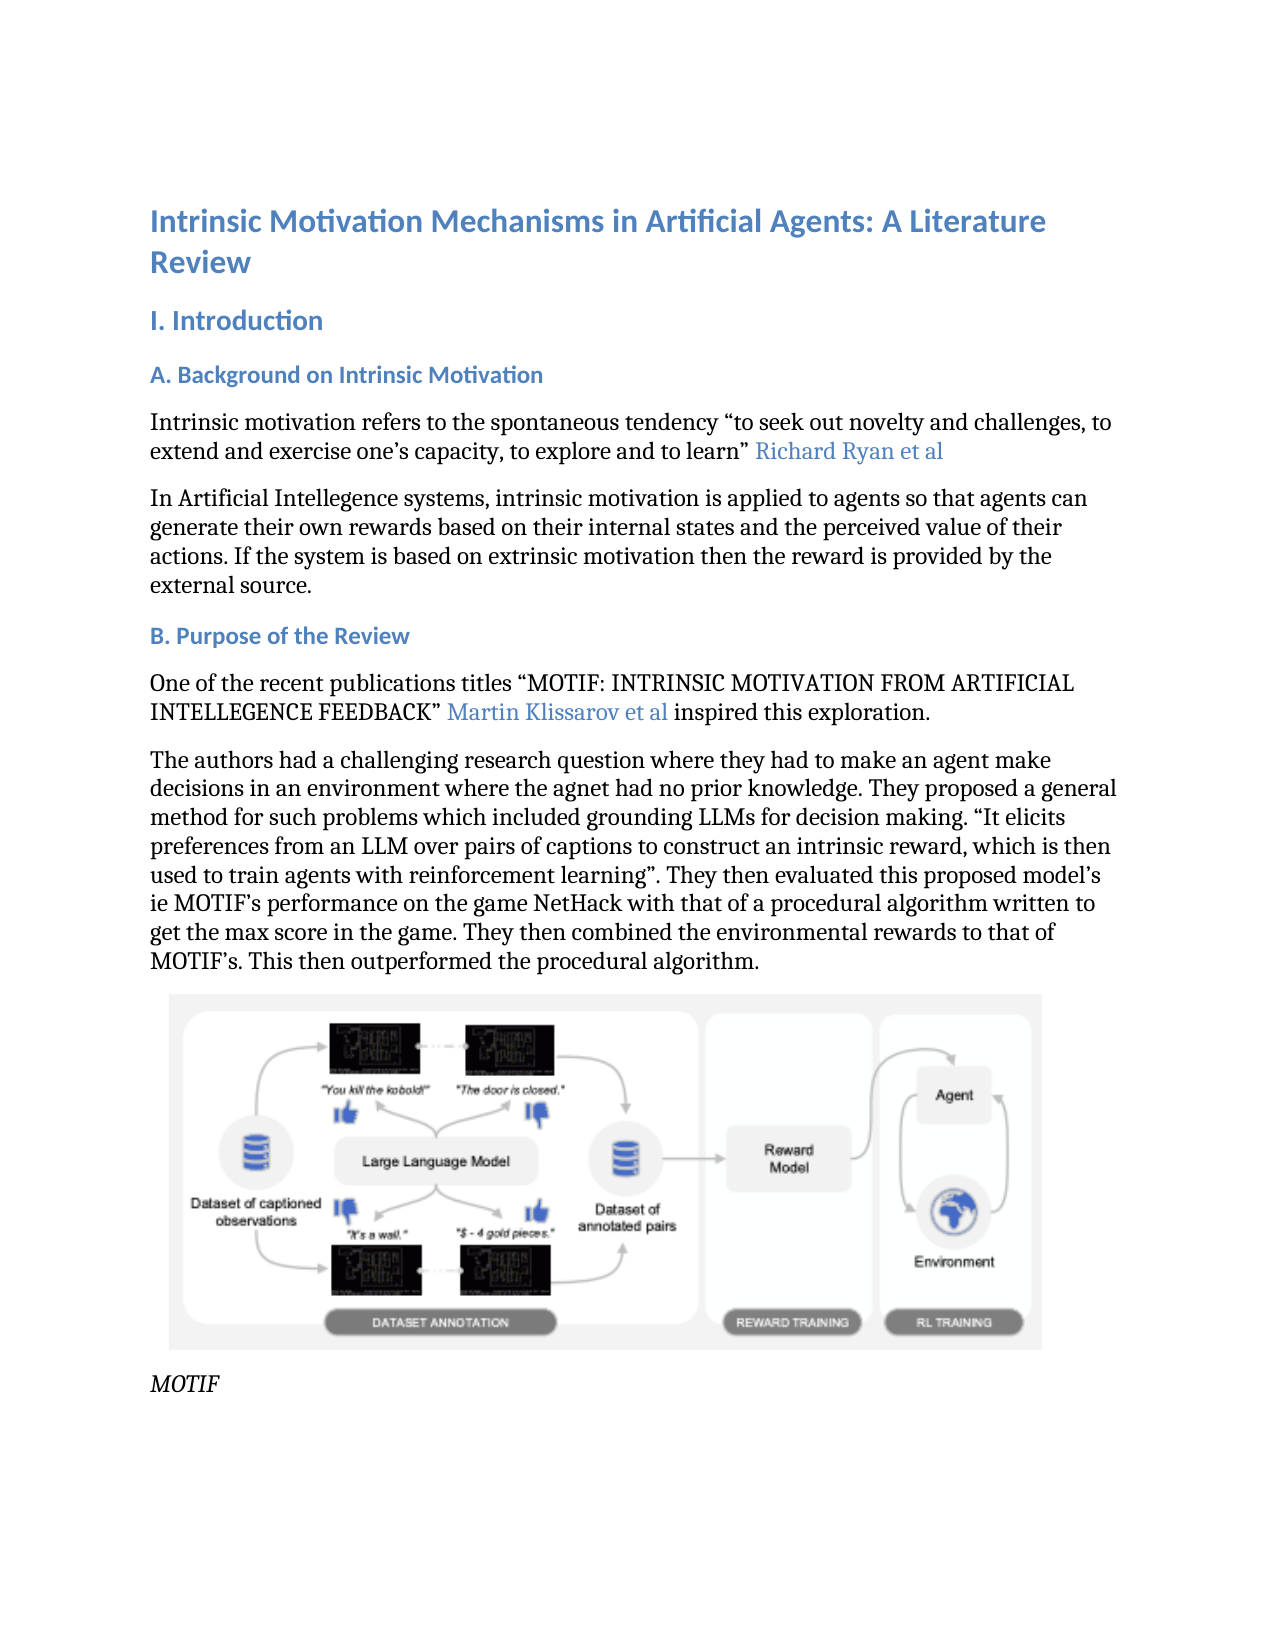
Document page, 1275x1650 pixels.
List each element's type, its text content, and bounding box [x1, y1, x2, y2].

text Intrinsic motivation refers to the spontaneous tendency “to seek out novelty and challenges, to extend and exercise one’s capacity, to explore and to learn” Richard Ryan et al [150, 408, 1125, 466]
picture [168, 994, 1044, 1350]
subtitle A. Background on Intrinsic Motivation [150, 359, 1125, 389]
subtitle Intrinsic Motivation Mechanisms in Artificial Agents: A Literature Review [150, 200, 1125, 281]
text In Artificial Intellegence systems, intrinsic motivation is applied to agents so that agents can generate their own rewards based on their internal states and the perceived value of their actions. If the system is based on extrinsic motivation then the reward is provided by the external source. [150, 484, 1125, 599]
text The authors had a challenging research question where they had to make an agent make decisions in an environment where the agnet had no prior knowledge. They proposed a general method for such problems which included grounding LLMs for decision making. “It elicits preferences from an LLM over pairs of captions to construct an intrinsic reward, which is then used to train agents with reinforcement learning”. They then evaluated this proposed model’s ie MOTIF’s performance on the game NetHack with that of a procedural algorithm written to get the max score in the game. They then combined the environmental rewards to that of MOTIF’s. This then outperformed the procedural algorithm. [150, 746, 1125, 976]
text One of the recent publications titles “MOTIF: INTRINSIC MOTIVATION FROM ARTIFICIAL INTELLEGENCE FEEDBACK” Martin Klissarov et al inspired this exploration. [150, 669, 1125, 727]
text MOTIF [150, 1370, 1125, 1399]
subtitle B. Purpose of the Review [150, 620, 1125, 651]
subtitle I. Introduction [150, 302, 1125, 338]
